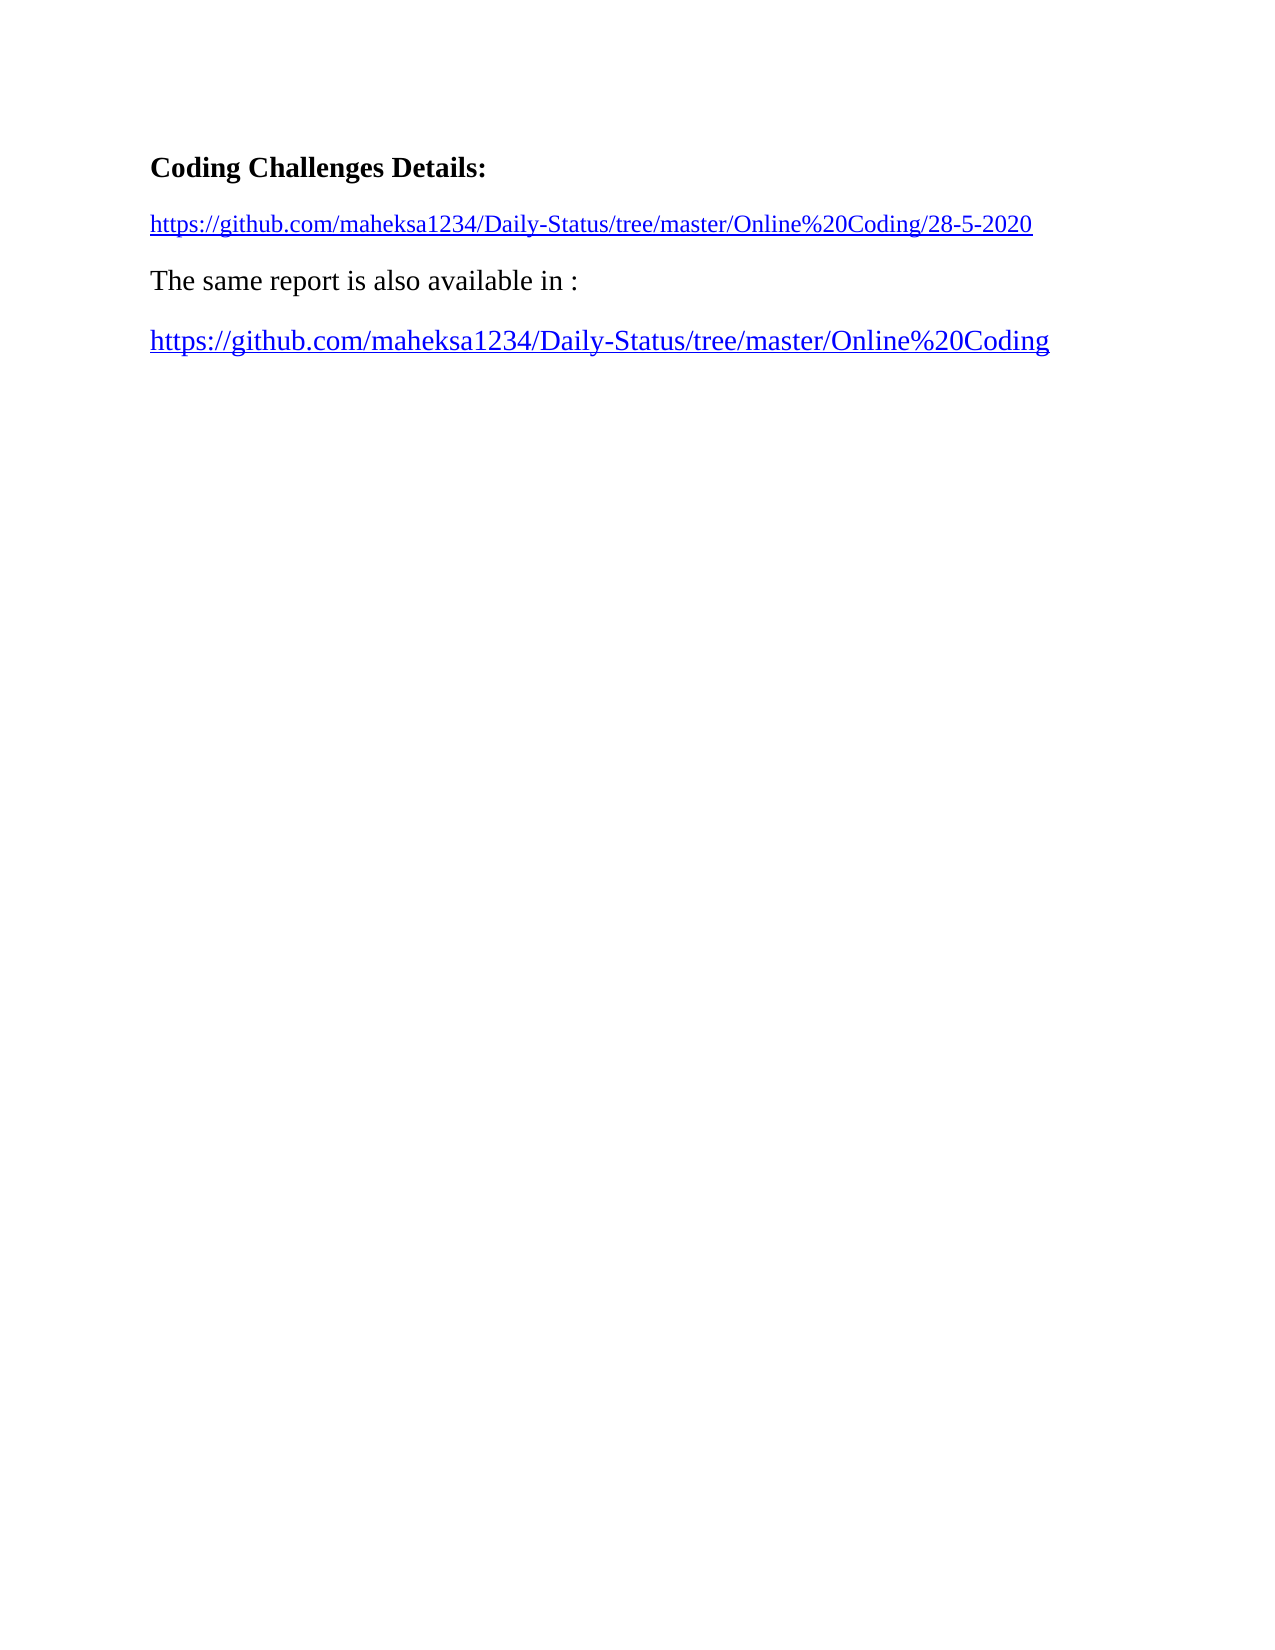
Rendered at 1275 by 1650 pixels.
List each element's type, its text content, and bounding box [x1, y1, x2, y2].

text The same report is also available in : [150, 263, 1125, 297]
text https://github.com/maheksa1234/Daily-Status/tree/master/Online%20Coding [150, 323, 1125, 356]
text Coding Challenges Details: [150, 150, 1125, 183]
text https://github.com/maheksa1234/Daily-Status/tree/master/Online%20Coding/28-5-2020 [150, 209, 1125, 238]
